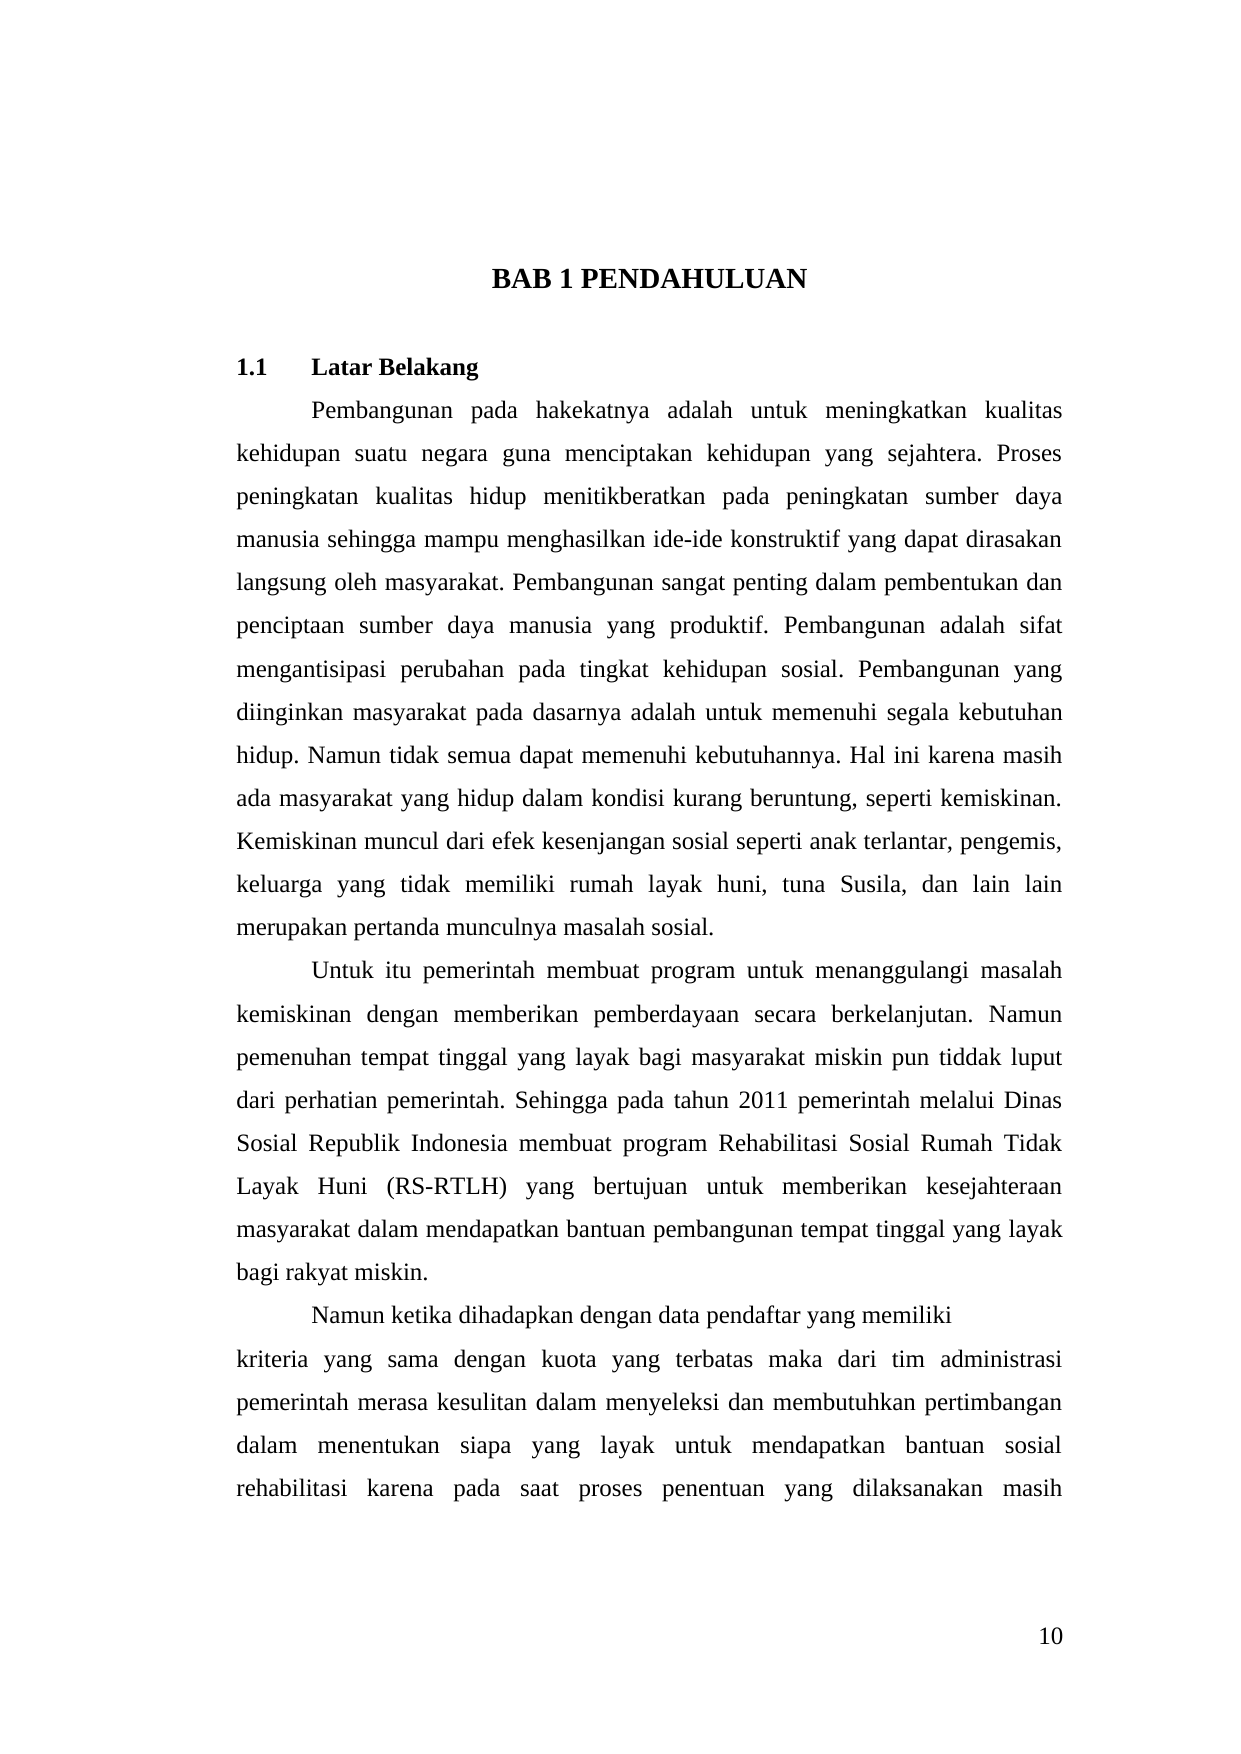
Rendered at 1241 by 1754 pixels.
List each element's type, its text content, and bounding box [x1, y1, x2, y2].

text Pembangunan pada hakekatnya adalah untuk meningkatkan kualitas kehidupan suatu negara guna menciptakan kehidupan yang sejahtera. Proses peningkatan kualitas hidup menitikberatkan pada peningkatan sumber daya manusia sehingga mampu menghasilkan ide-ide konstruktif yang dapat dirasakan langsung oleh masyarakat. Pembangunan sangat penting dalam pembentukan dan penciptaan sumber daya manusia yang produktif. Pembangunan adalah sifat mengantisipasi perubahan pada tingkat kehidupan sosial. Pembangunan yang diinginkan masyarakat pada dasarnya adalah untuk memenuhi segala kebutuhan hidup. Namun tidak semua dapat memenuhi kebutuhannya. Hal ini karena masih ada masyarakat yang hidup dalam kondisi kurang beruntung, seperti kemiskinan. Kemiskinan muncul dari efek kesenjangan sosial seperti anak terlantar, pengemis, keluarga yang tidak memiliki rumah layak huni, tuna Susila, dan lain lain merupakan pertanda munculnya masalah sosial. [236, 395, 1063, 941]
text Untuk itu pemerintah membuat program untuk menanggulangi masalah kemiskinan dengan memberikan pemberdayaan secara berkelanjutan. Namun pemenuhan tempat tinggal yang layak bagi masyarakat miskin pun tiddak luput dari perhatian pemerintah. Sehingga pada tahun 2011 pemerintah melalui Dinas Sosial Republik Indonesia membuat program Rehabilitasi Sosial Rumah Tidak Layak Huni (RS-RTLH) yang bertujuan untuk memberikan kesejahteraan masyarakat dalam mendapatkan bantuan pembangunan tempat tinggal yang layak bagi rakyat miskin. [236, 956, 1063, 1286]
text Namun ketika dihadapkan dengan data pendaftar yang memiliki [236, 1301, 1063, 1329]
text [236, 1344, 1063, 1502]
subtitle BAB 1 PENDAHULUAN [236, 261, 1063, 295]
subtitle Latar Belakang [236, 352, 1063, 381]
